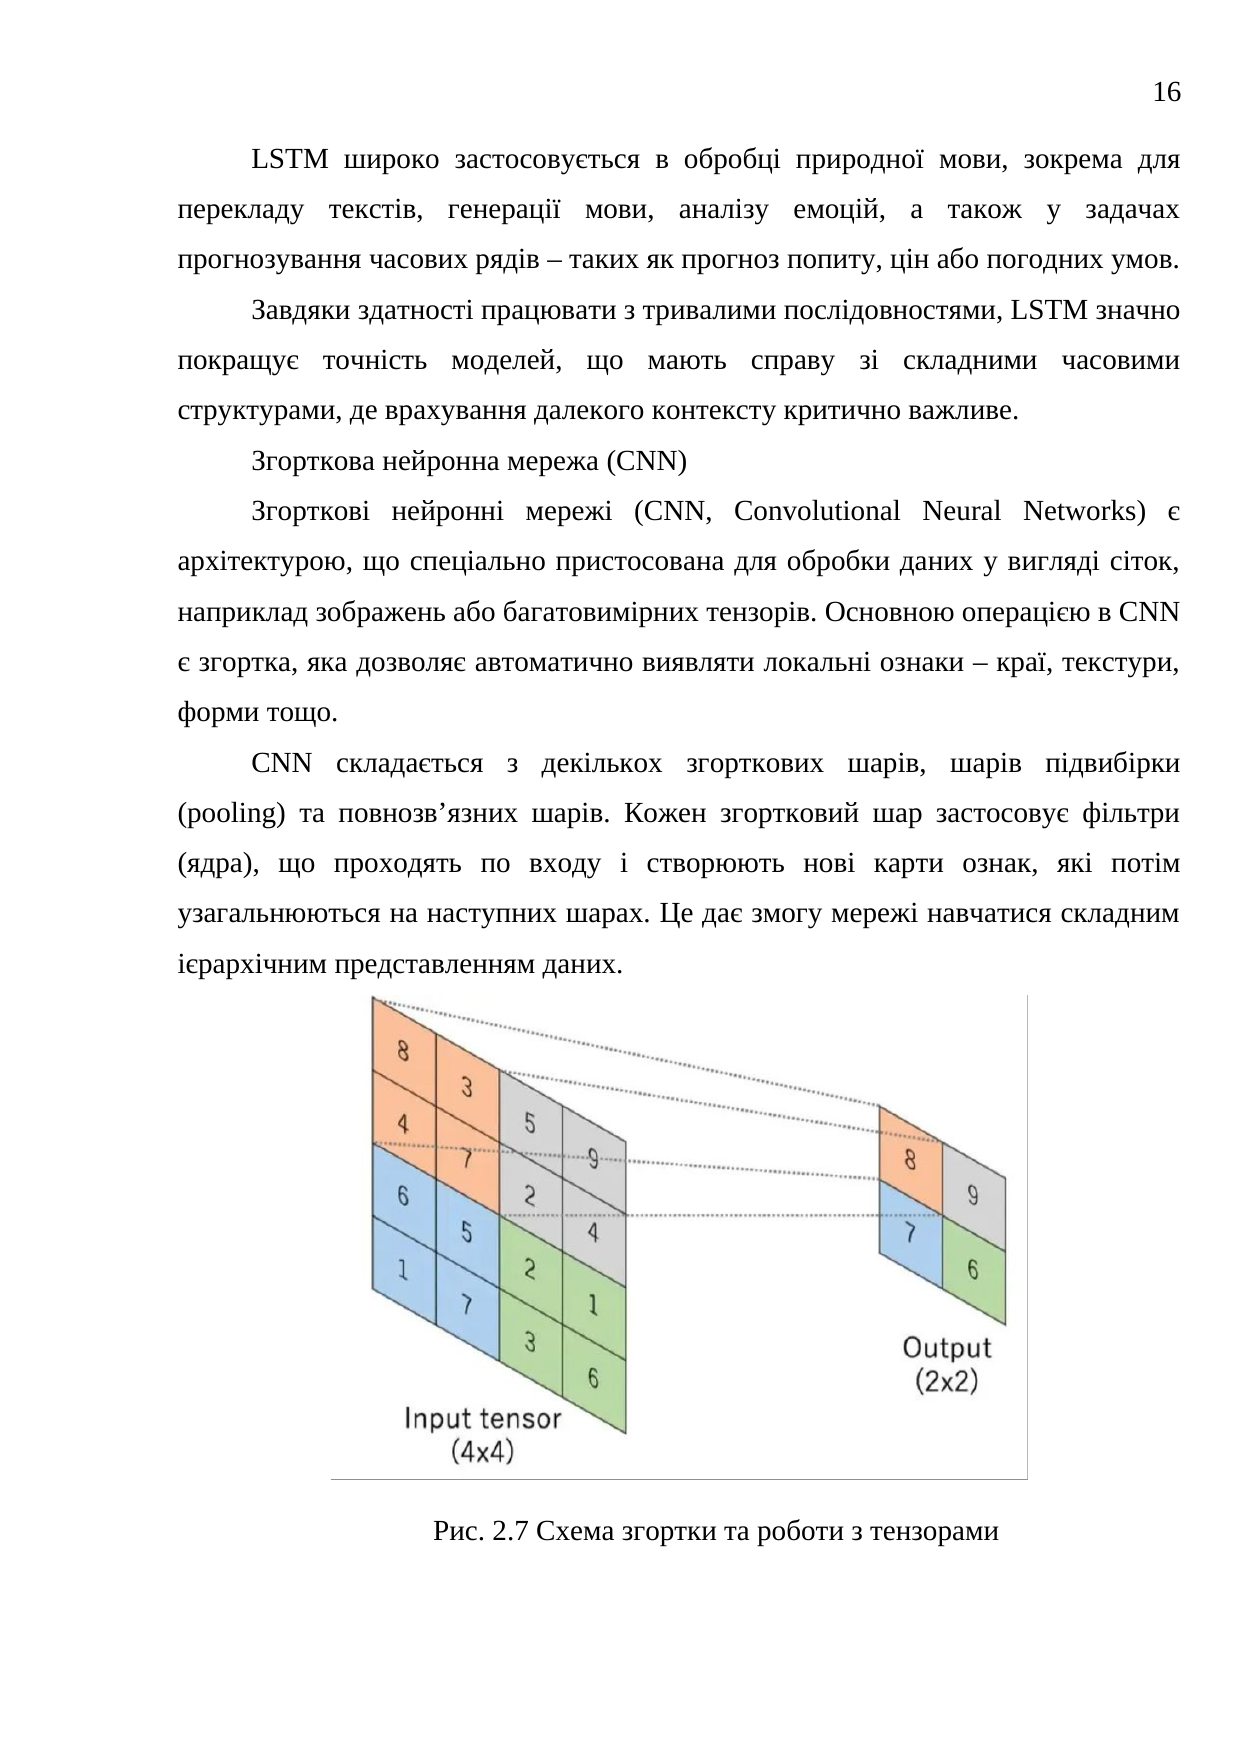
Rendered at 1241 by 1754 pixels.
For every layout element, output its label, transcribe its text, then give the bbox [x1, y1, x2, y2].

text Згорткова нейронна мережа (CNN) [177, 443, 1181, 476]
text LSTM широко застосовується в обробці природної мови, зокрема для перекладу текстів, генерації мови, аналізу емоцій, а також у задачах прогнозування часових рядів – таких як прогноз попиту, цін або погодних умов. [177, 141, 1181, 275]
text Згорткові нейронні мережі (CNN, Convolutional Neural Networks) є архітектурою, що спеціально пристосована для обробки даних у вигляді сіток, наприклад зображень або багатовимірних тензорів. Основною операцією в CNN є згортка, яка дозволяє автоматично виявляти локальні ознаки – краї, текстури, форми тощо. [177, 493, 1181, 728]
text CNN складається з декількох згорткових шарів, шарів підвибірки (pooling) та повнозв’язних шарів. Кожен згортковий шар застосовує фільтри (ядра), що проходять по входу і створюють нові карти ознак, які потім узагальнюються на наступних шарах. Це дає змогу мережі навчатися складним ієрархічним представленням даних. [177, 745, 1181, 979]
picture [330, 995, 1028, 1480]
text Завдяки здатності працювати з тривалими послідовностями, LSTM значно покращує точність моделей, що мають справу зі складними часовими структурами, де врахування далекого контексту критично важливе. [177, 292, 1181, 426]
